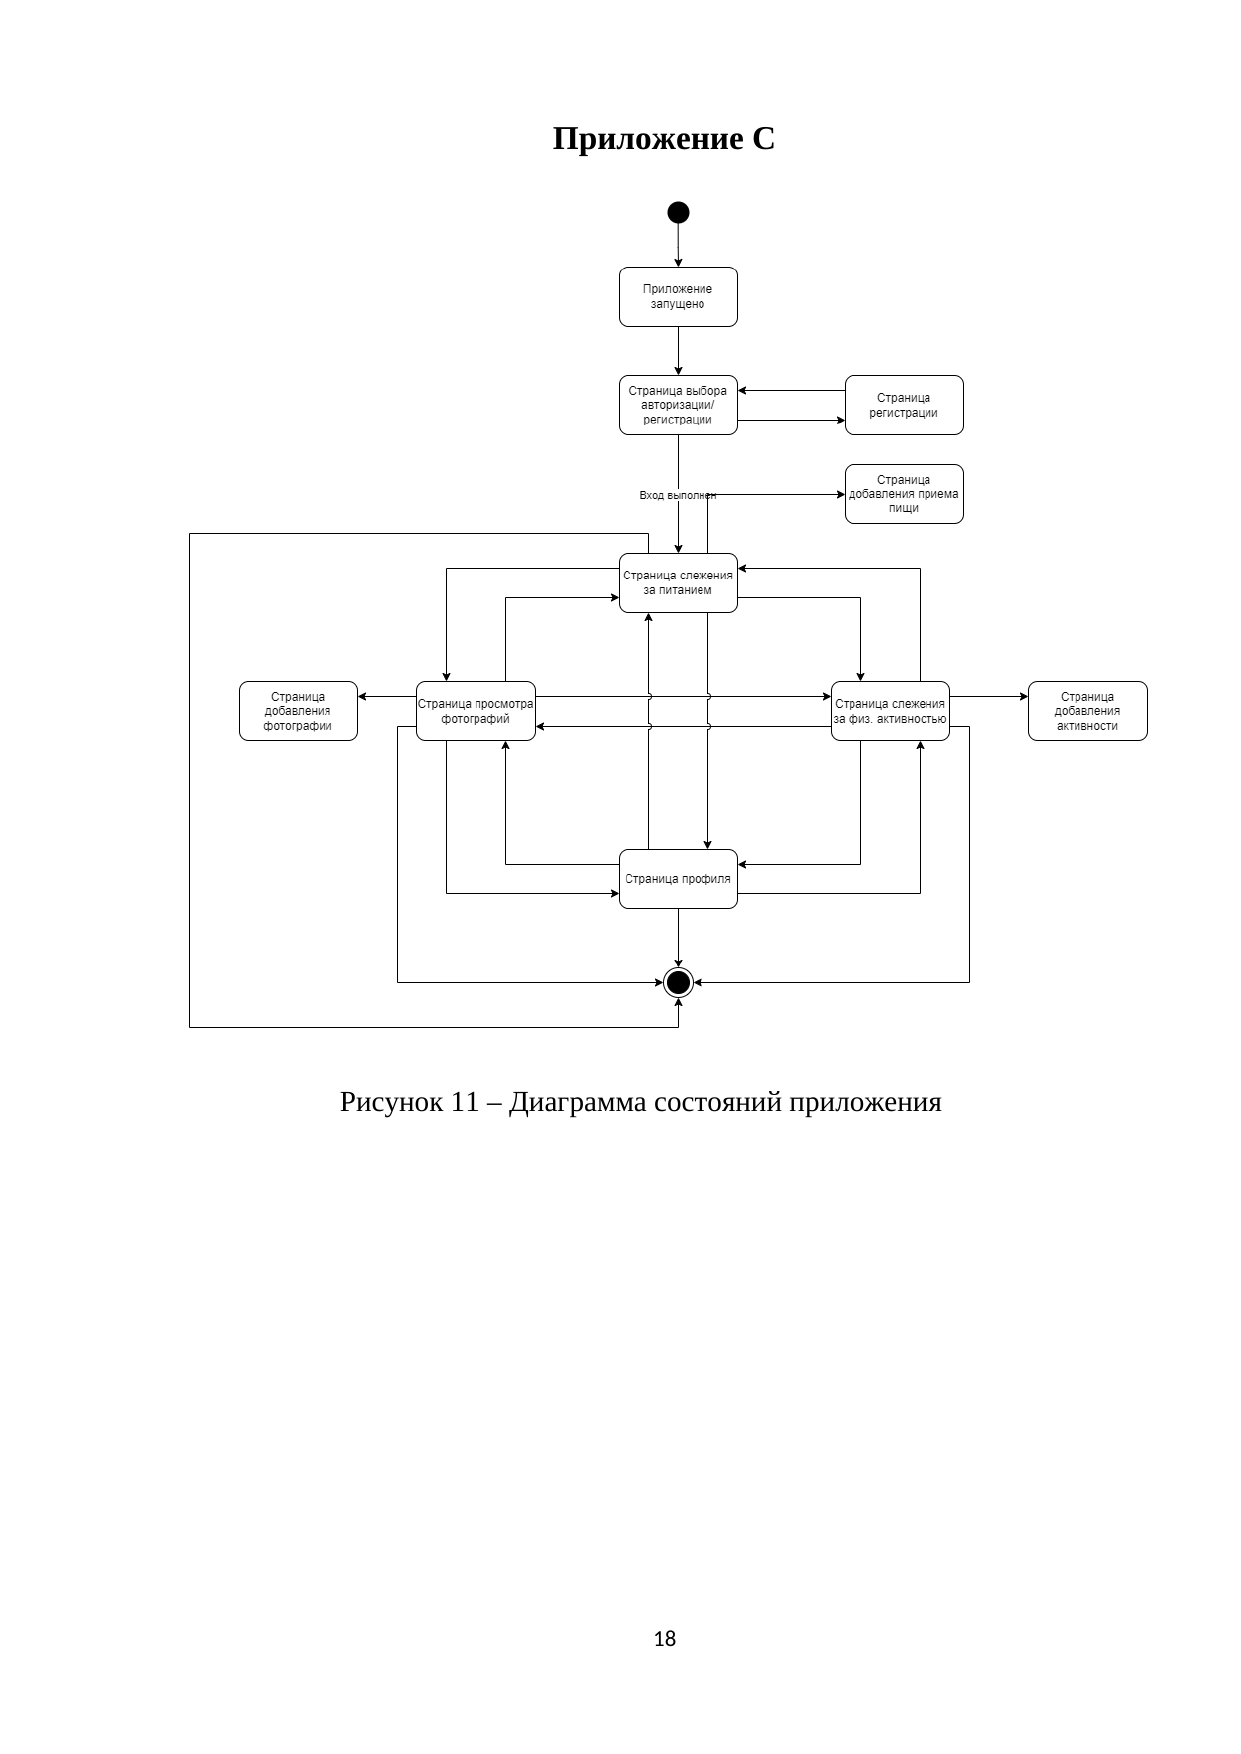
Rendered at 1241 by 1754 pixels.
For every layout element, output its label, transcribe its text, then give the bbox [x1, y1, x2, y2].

text Приложение С [177, 118, 1152, 156]
picture [177, 192, 1152, 1040]
text Диаграмма состояний приложения [215, 1084, 1152, 1117]
